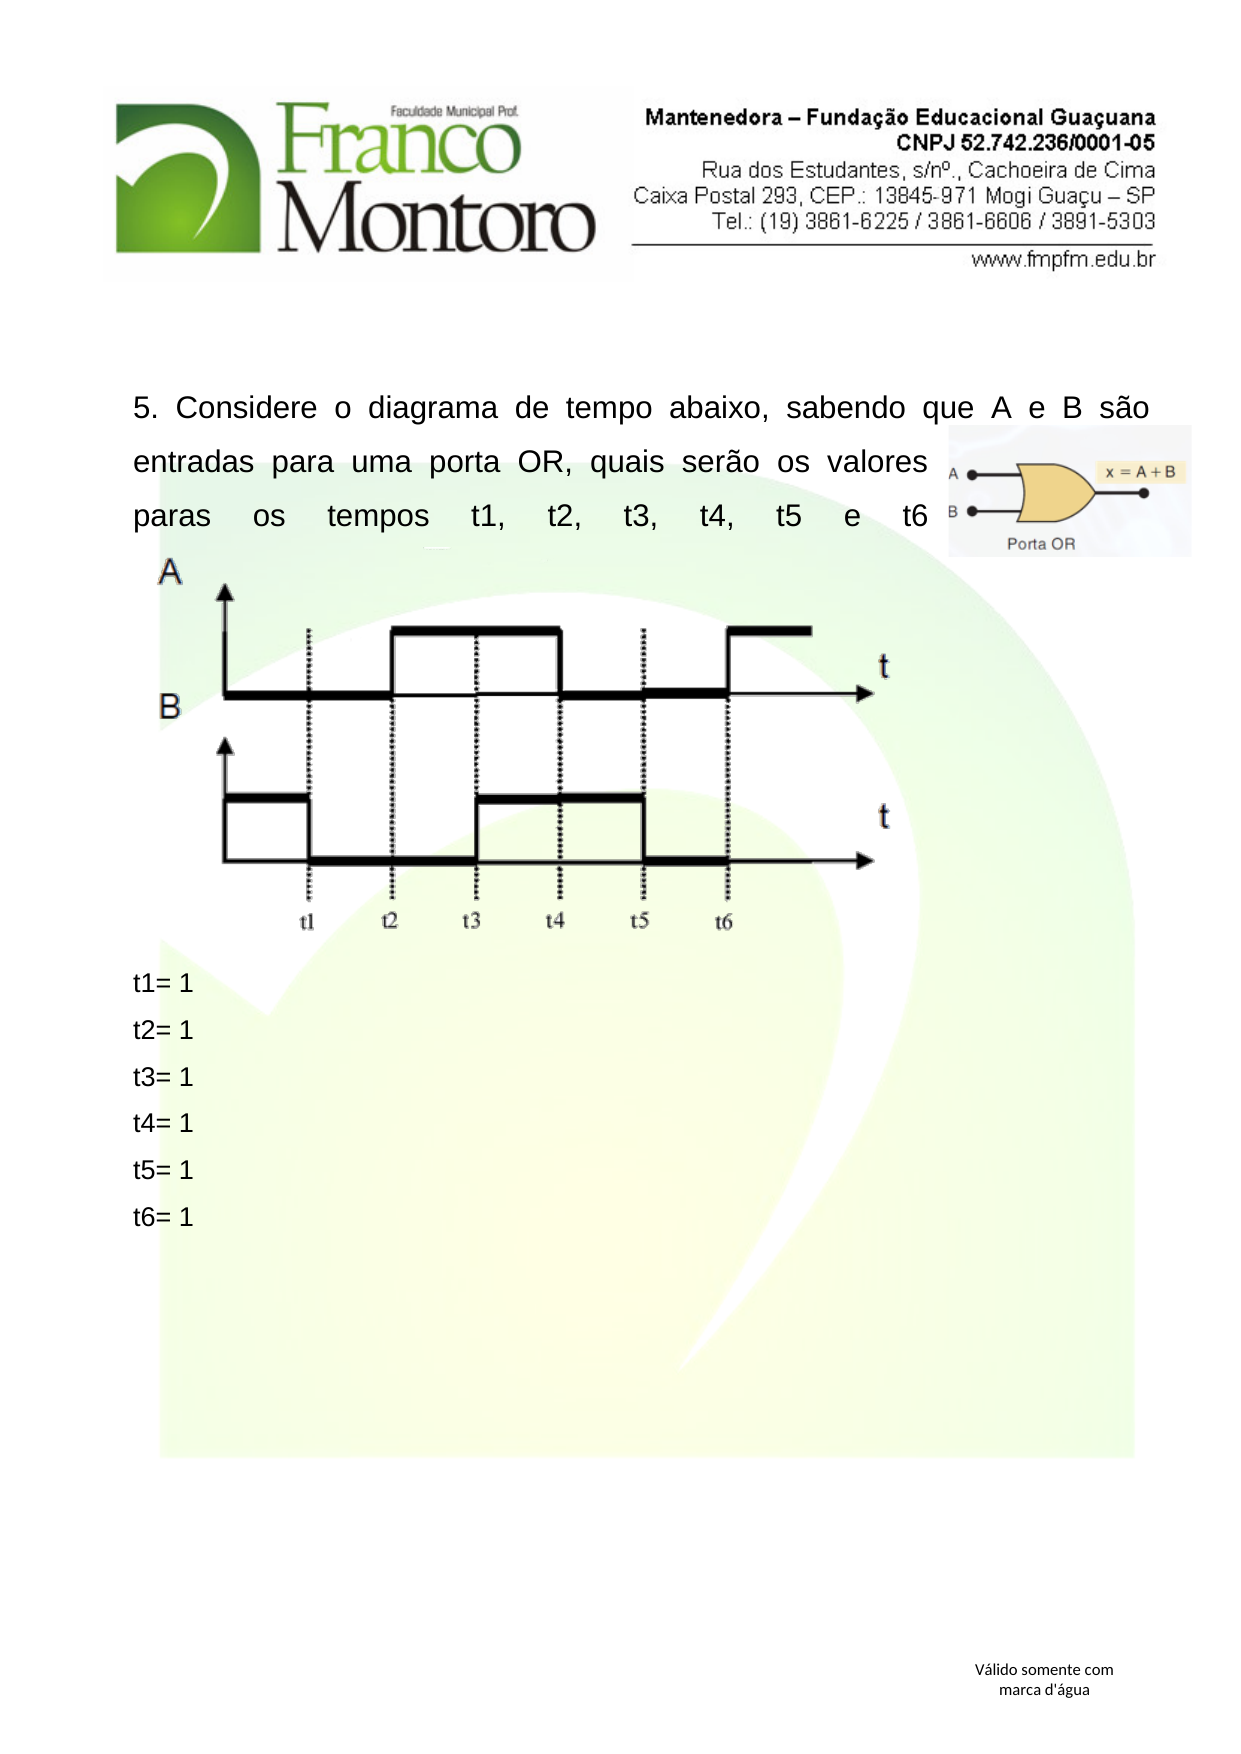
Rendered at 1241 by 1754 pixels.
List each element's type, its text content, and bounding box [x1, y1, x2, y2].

text t3= 1 [133, 1061, 1152, 1092]
text t6= 1 [133, 1201, 1152, 1232]
picture [103, 86, 1168, 282]
picture [948, 425, 1192, 557]
text t5= 1 [133, 1154, 1152, 1186]
text t4= 1 [133, 1107, 1152, 1139]
picture [132, 547, 907, 943]
text t1= 1 [133, 967, 1152, 998]
text t2= 1 [133, 1014, 1152, 1045]
